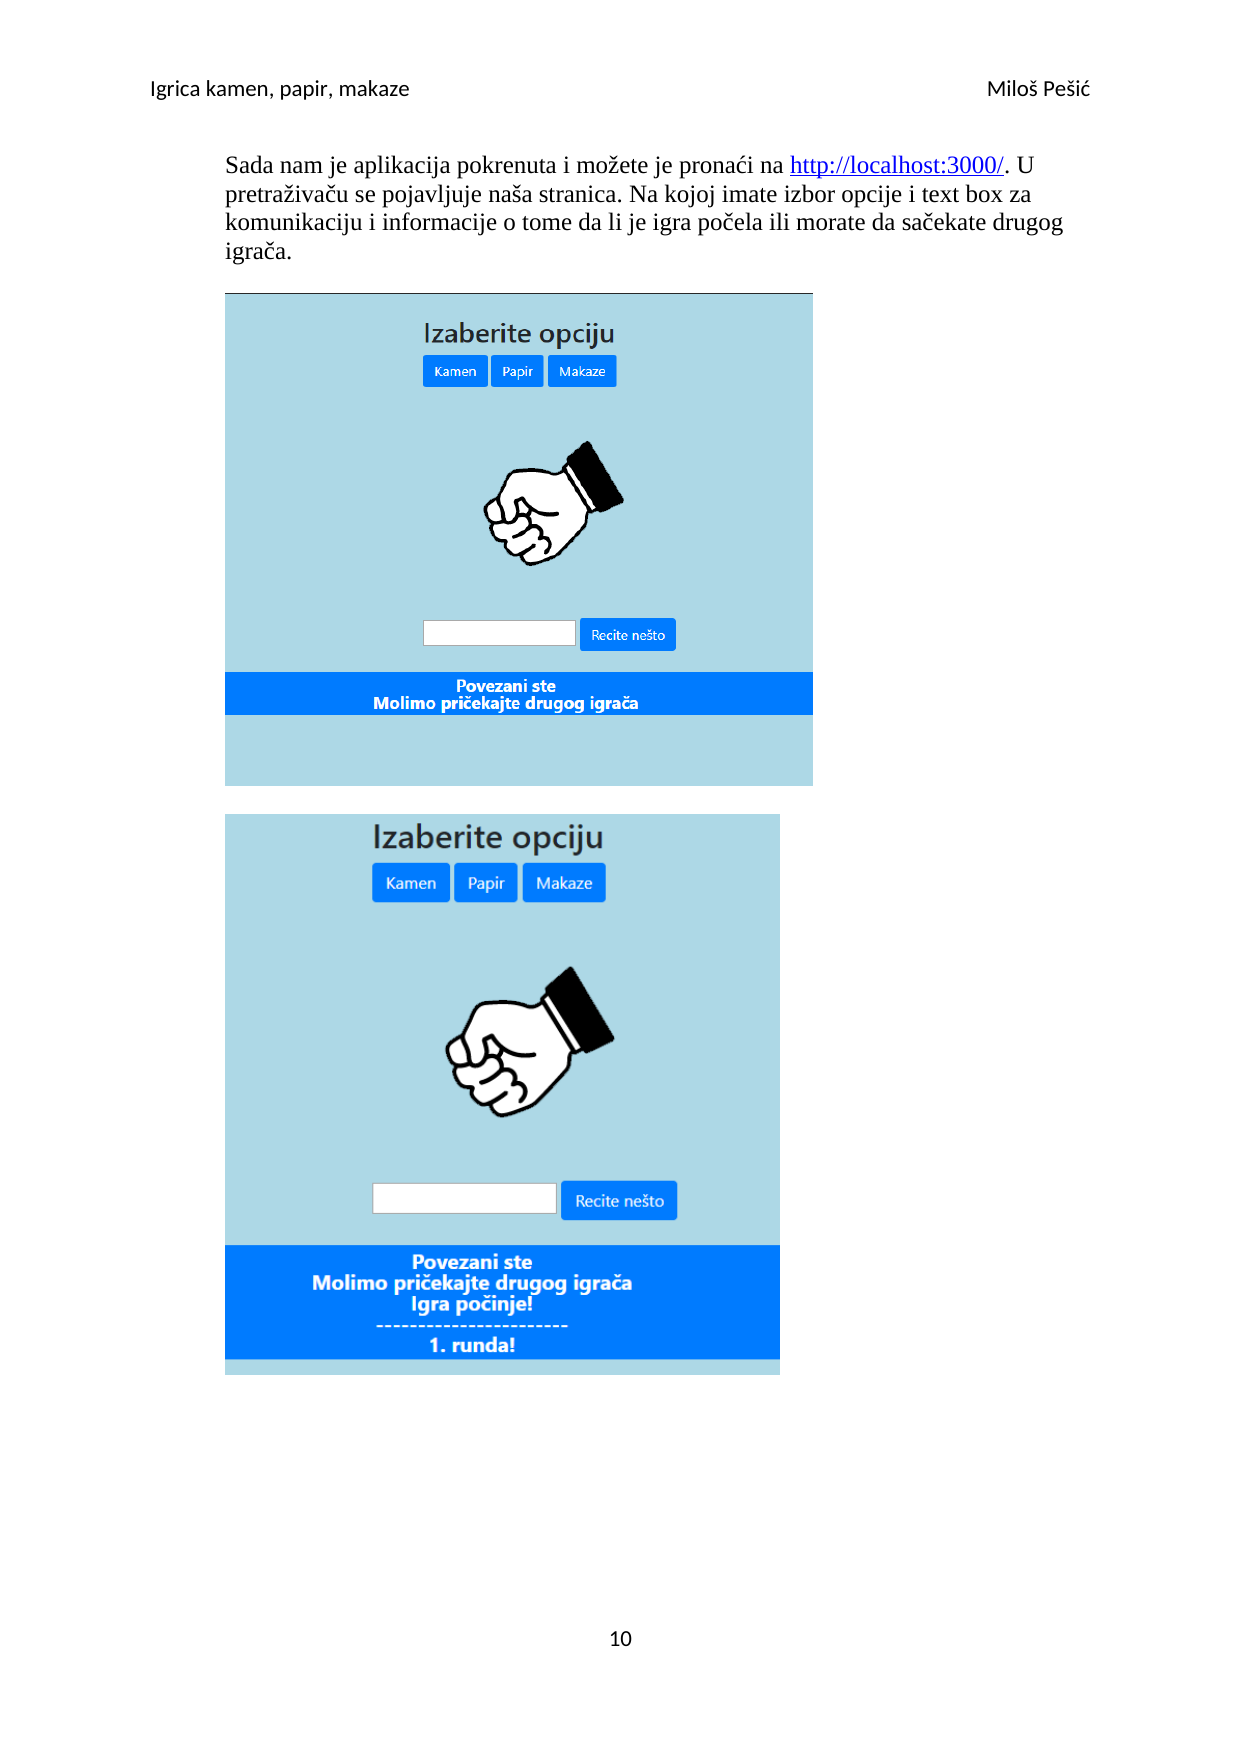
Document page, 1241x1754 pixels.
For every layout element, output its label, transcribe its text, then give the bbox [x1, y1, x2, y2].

picture [225, 814, 780, 1375]
text Sada nam je aplikacija pokrenuta i možete je pronaći na http://localhost:3000/. U pretraživaču se pojavljuje naša stranica. Na kojoj imate izbor opcije i text box za komunikaciju i informacije o tome da li je igra počela ili morate da sačekate drugog igrača. [225, 150, 1090, 265]
picture [225, 293, 813, 786]
